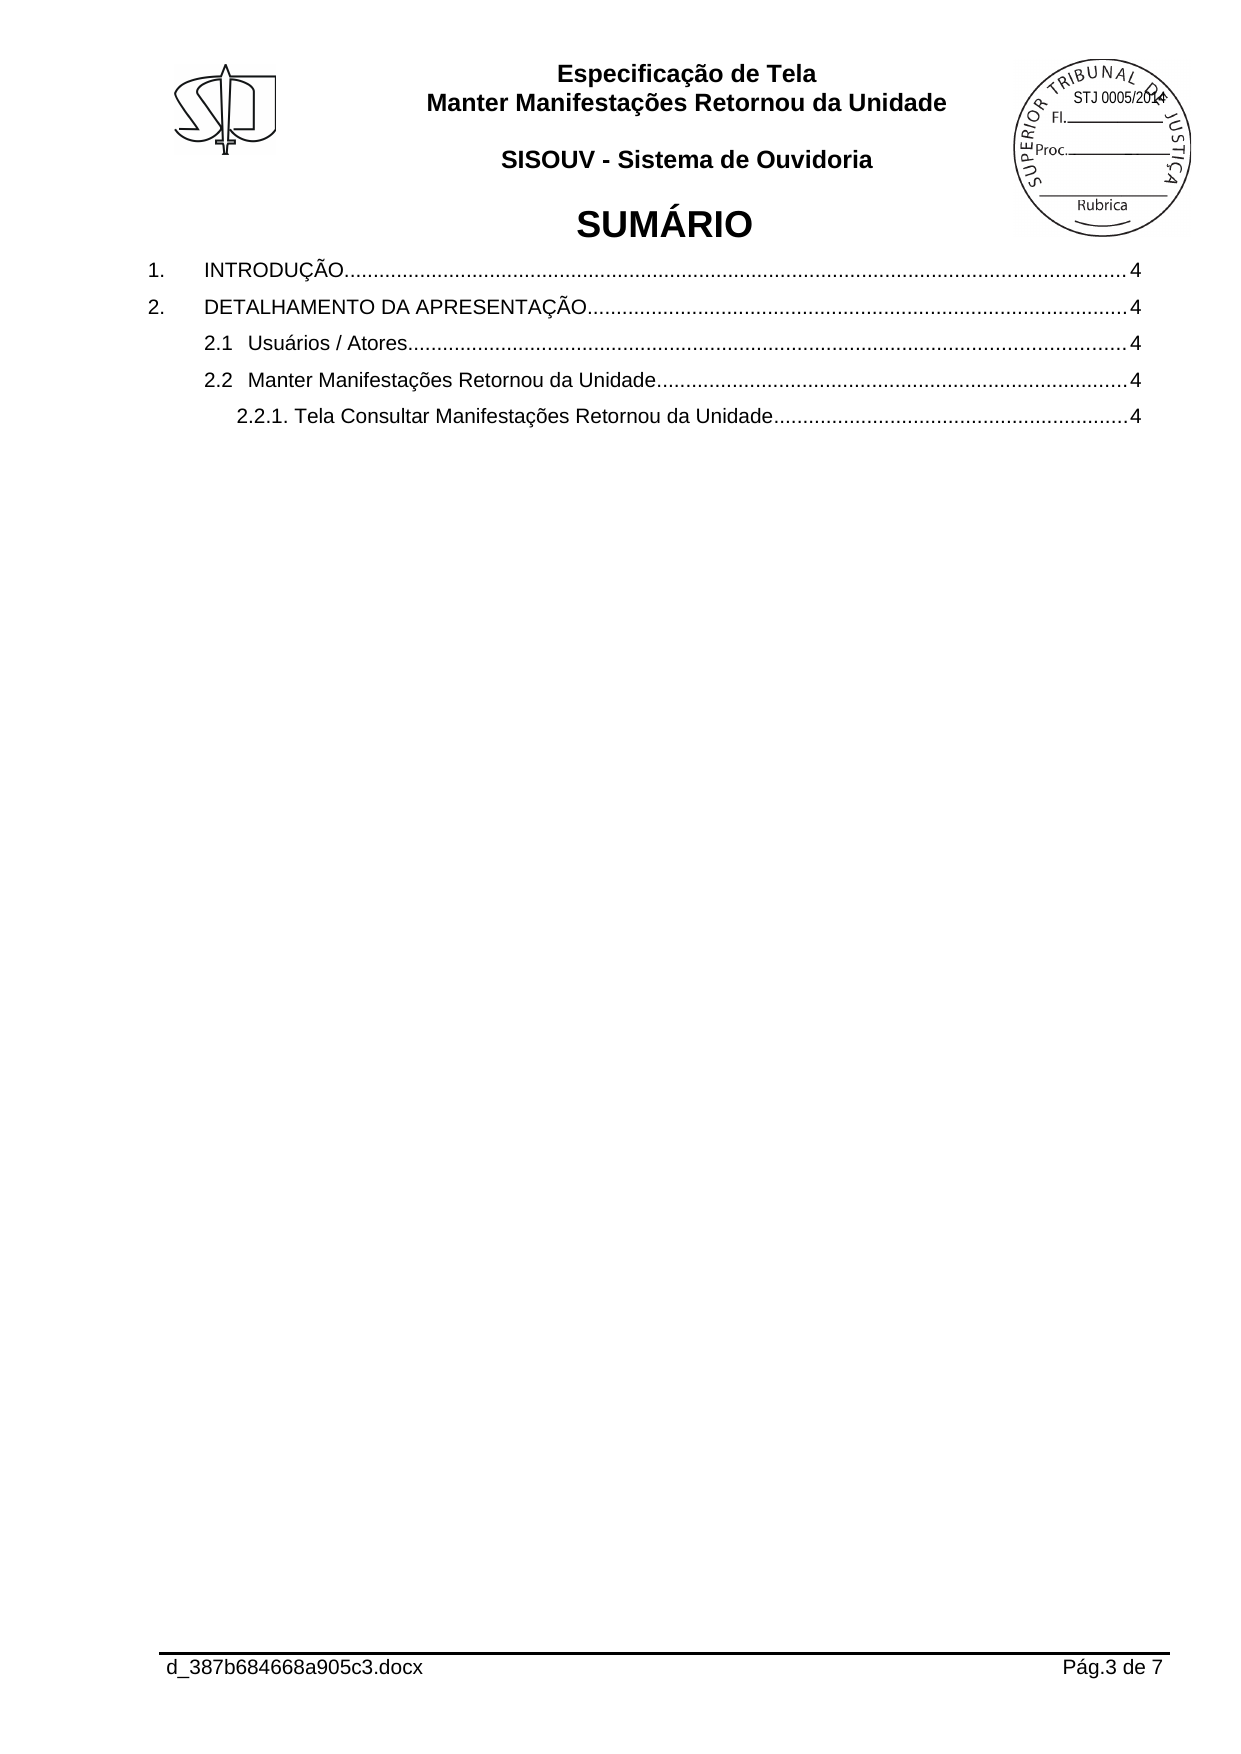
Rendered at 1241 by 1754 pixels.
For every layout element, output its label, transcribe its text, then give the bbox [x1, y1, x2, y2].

text 1. INTRODUÇÃO 4 [148, 258, 1181, 282]
title SUMÁRIO [148, 203, 1181, 246]
text 2.1 Usuários / Atores 4 [204, 331, 1181, 355]
picture [1013, 59, 1192, 237]
text 2.2.1. Tela Consultar Manifestações Retornou da Unidade 4 [236, 404, 1181, 428]
text 2. Detalhamento da Apresentação 4 [148, 295, 1181, 319]
text 2.2 Manter Manifestações Retornou da Unidade 4 [204, 368, 1181, 392]
